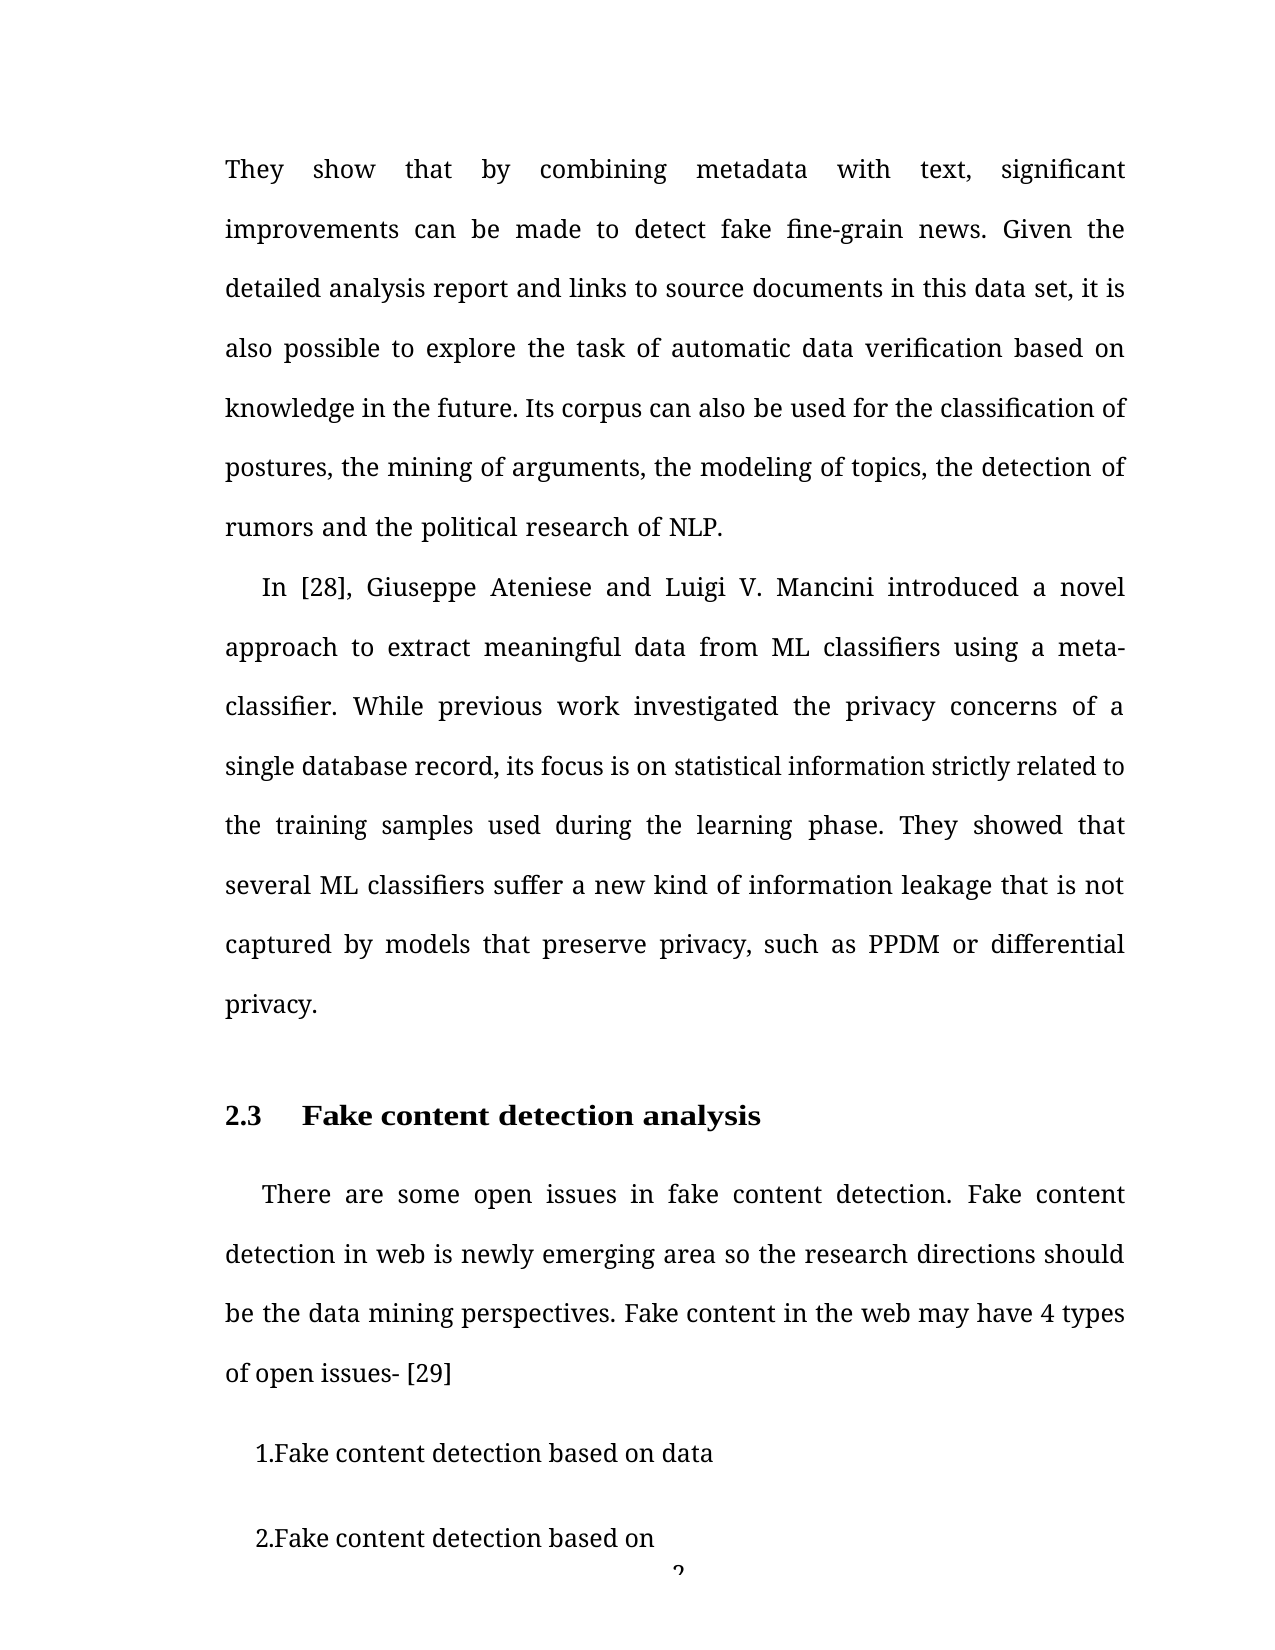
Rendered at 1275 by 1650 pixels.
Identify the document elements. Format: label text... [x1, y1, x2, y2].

text They show that by combining metadata with text, significant improvements can be made to detect fake fine-grain news. Given the detailed analysis report and links to source documents in this data set, it is also possible to explore the task of automatic data verification based on knowledge in the future. Its corpus can also be used for the classification of postures, the mining of arguments, the modeling of topics, the detection of rumors and the political research of NLP. [225, 152, 1126, 543]
subtitle Fake content detection analysis [225, 1098, 1275, 1131]
text In [28], Giuseppe Ateniese and Luigi V. Mancini introduced a novel approach to extract meaningful data from ML classifiers using a meta-classifier. While previous work investigated the privacy concerns of a single database record, its focus is on statistical information strictly related to the training samples used during the learning phase. They showed that several ML classifiers suffer a new kind of information leakage that is not captured by models that preserve privacy, such as PPDM or differential privacy. [225, 569, 1125, 1021]
text There are some open issues in fake content detection. Fake content detection in web is newly emerging area so the research directions should be the data mining perspectives. Fake content in the web may have 4 types of open issues- [29] [225, 1177, 1125, 1389]
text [255, 1436, 745, 1554]
